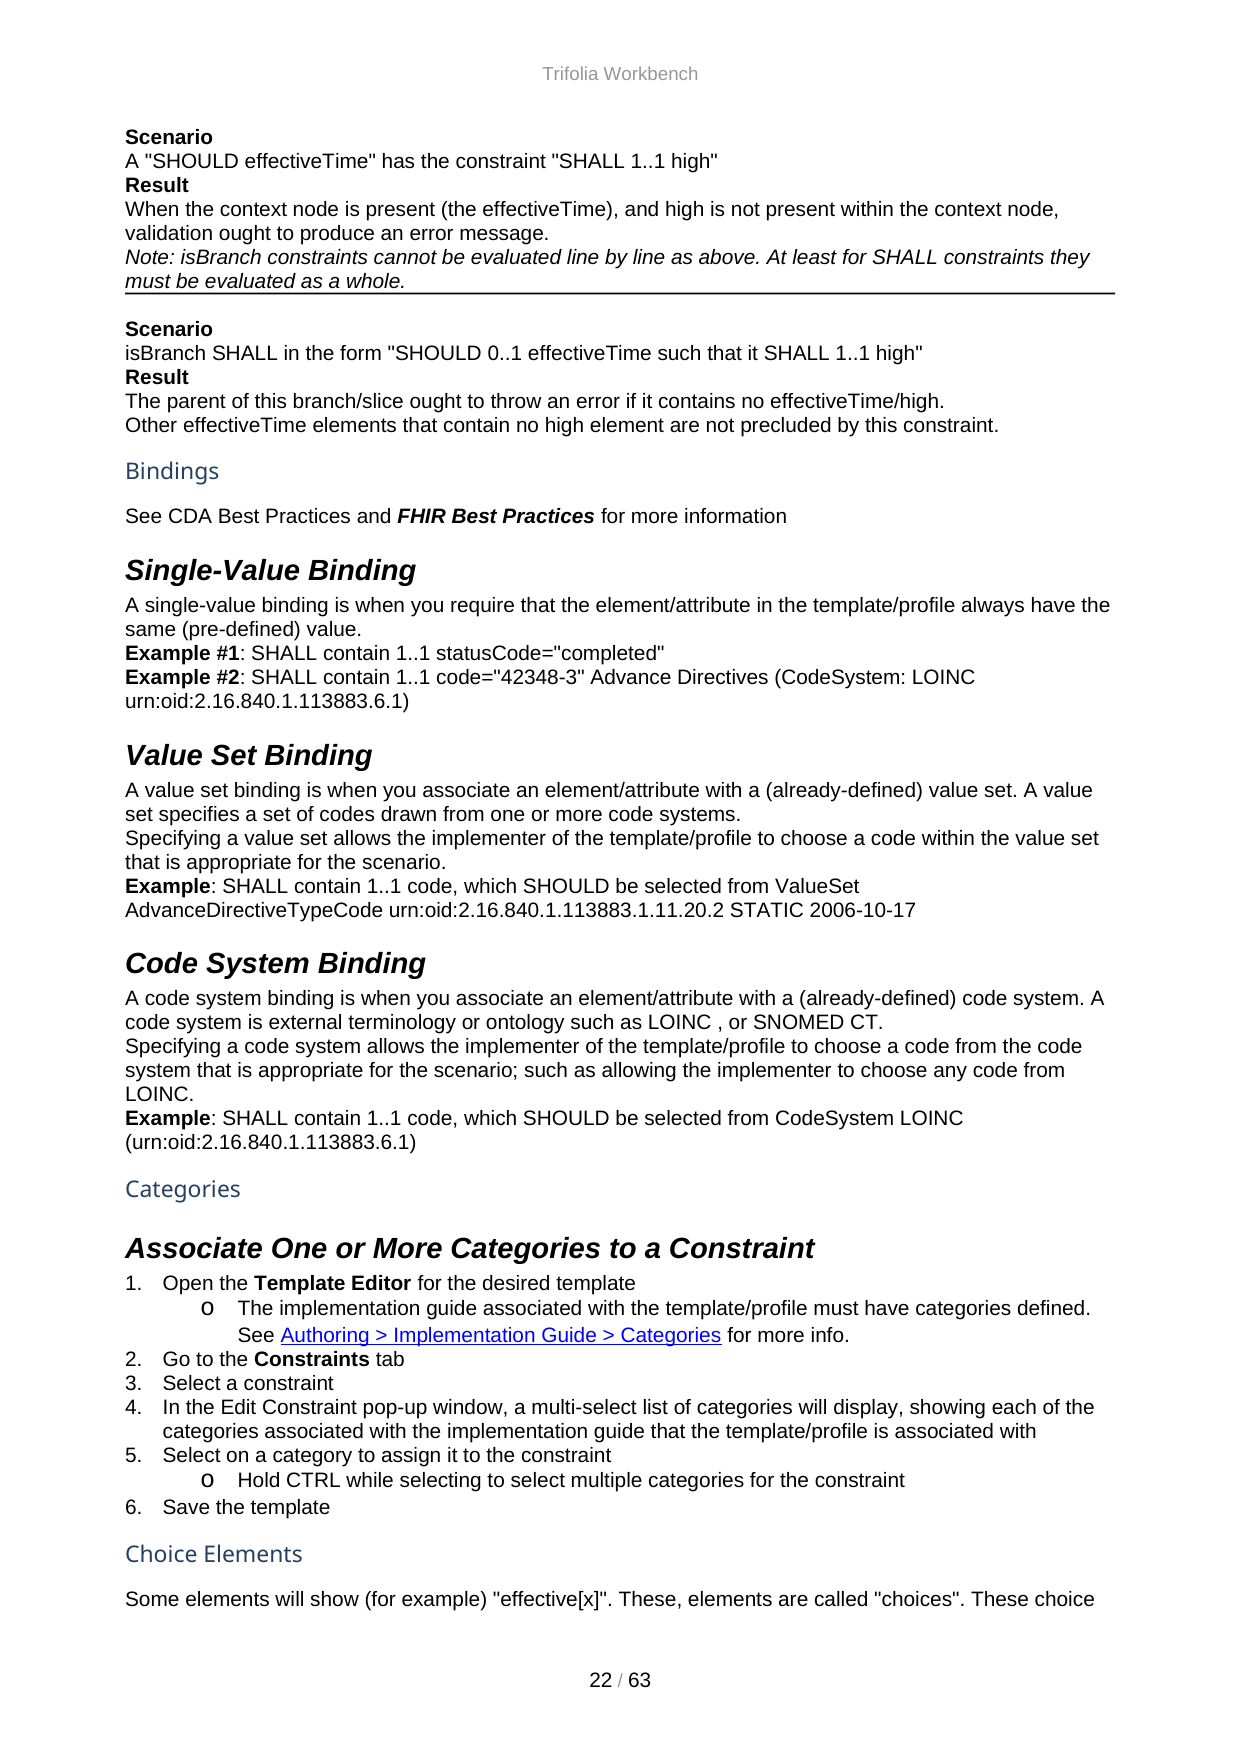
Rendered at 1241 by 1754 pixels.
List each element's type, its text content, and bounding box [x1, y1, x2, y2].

list Select on a category to assign it to the constraint [125, 1443, 1115, 1467]
text Example #1: SHALL contain 1..1 statusCode="completed" [125, 641, 1115, 665]
list Save the template [125, 1495, 1115, 1519]
text A value set binding is when you associate an element/attribute with a (already-defined) value set. A value set specifies a set of codes drawn from one or more code systems. [125, 778, 1115, 826]
subtitle Value Set Binding [125, 738, 1115, 771]
subtitle Single-Value Binding [125, 553, 1115, 587]
subtitle Associate One or More Categories to a Constraint [125, 1231, 1115, 1264]
list Select a constraint [125, 1371, 1115, 1395]
text When the context node is present (the effectiveTime), and high is not present within the context node, validation ought to produce an error message. [125, 197, 1115, 245]
text Scenario [125, 125, 1115, 149]
list Go to the Constraints tab [125, 1347, 1115, 1371]
list The implementation guide associated with the template/profile must have categories defined. See Authoring > Implementation Guide > Categories for more info. [200, 1295, 1115, 1347]
subtitle Code System Binding [125, 946, 1115, 980]
text The parent of this branch/slice ought to throw an error if it contains no effectiveTime/high. [125, 388, 1115, 412]
text A single-value binding is when you require that the element/attribute in the template/profile always have the same (pre-defined) value. [125, 593, 1115, 641]
text isBranch SHALL in the form "SHOULD 0..1 effectiveTime such that it SHALL 1..1 high" [125, 341, 1115, 364]
text Specifying a code system allows the implementer of the template/profile to choose a code from the code system that is appropriate for the scenario; such as allowing the implementer to choose any code from LOINC. [125, 1034, 1115, 1106]
text See CDA Best Practices and FHIR Best Practices for more information [125, 504, 1115, 528]
text Result [125, 364, 1115, 388]
text Result [125, 173, 1115, 197]
text Categories [123, 1169, 1117, 1206]
text Bindings [123, 452, 1117, 489]
list Open the Template Editor for the desired template [125, 1271, 1115, 1295]
text Other effectiveTime elements that contain no high element are not precluded by this constraint. [125, 412, 1115, 436]
text Scenario [125, 317, 1115, 341]
text Choice Elements [123, 1535, 1117, 1571]
text A code system binding is when you associate an element/attribute with a (already-defined) code system. A code system is external terminology or ontology such as LOINC , or SNOMED CT. [125, 986, 1115, 1034]
list In the Edit Constraint pop-up window, a multi-select list of categories will display, showing each of the categories associated with the implementation guide that the template/profile is associated with [125, 1395, 1115, 1443]
list Hold CTRL while selecting to select multiple categories for the constraint [200, 1467, 1115, 1495]
text A "SHOULD effectiveTime" has the constraint "SHALL 1..1 high" [125, 149, 1115, 173]
text Example #2: SHALL contain 1..1 code="42348-3" Advance Directives (CodeSystem: LOINC urn:oid:2.16.840.1.113883.6.1) [125, 665, 1115, 713]
text Example: SHALL contain 1..1 code, which SHOULD be selected from CodeSystem LOINC (urn:oid:2.16.840.1.113883.6.1) [125, 1106, 1115, 1154]
text Specifying a value set allows the implementer of the template/profile to choose a code within the value set that is appropriate for the scenario. [125, 826, 1115, 873]
text Note: isBranch constraints cannot be evaluated line by line as above. At least for SHALL constraints they must be evaluated as a whole. [125, 245, 1115, 292]
text Example: SHALL contain 1..1 code, which SHOULD be selected from ValueSet AdvanceDirectiveTypeCode urn:oid:2.16.840.1.113883.1.11.20.2 STATIC 2006-10-17 [125, 873, 1115, 921]
